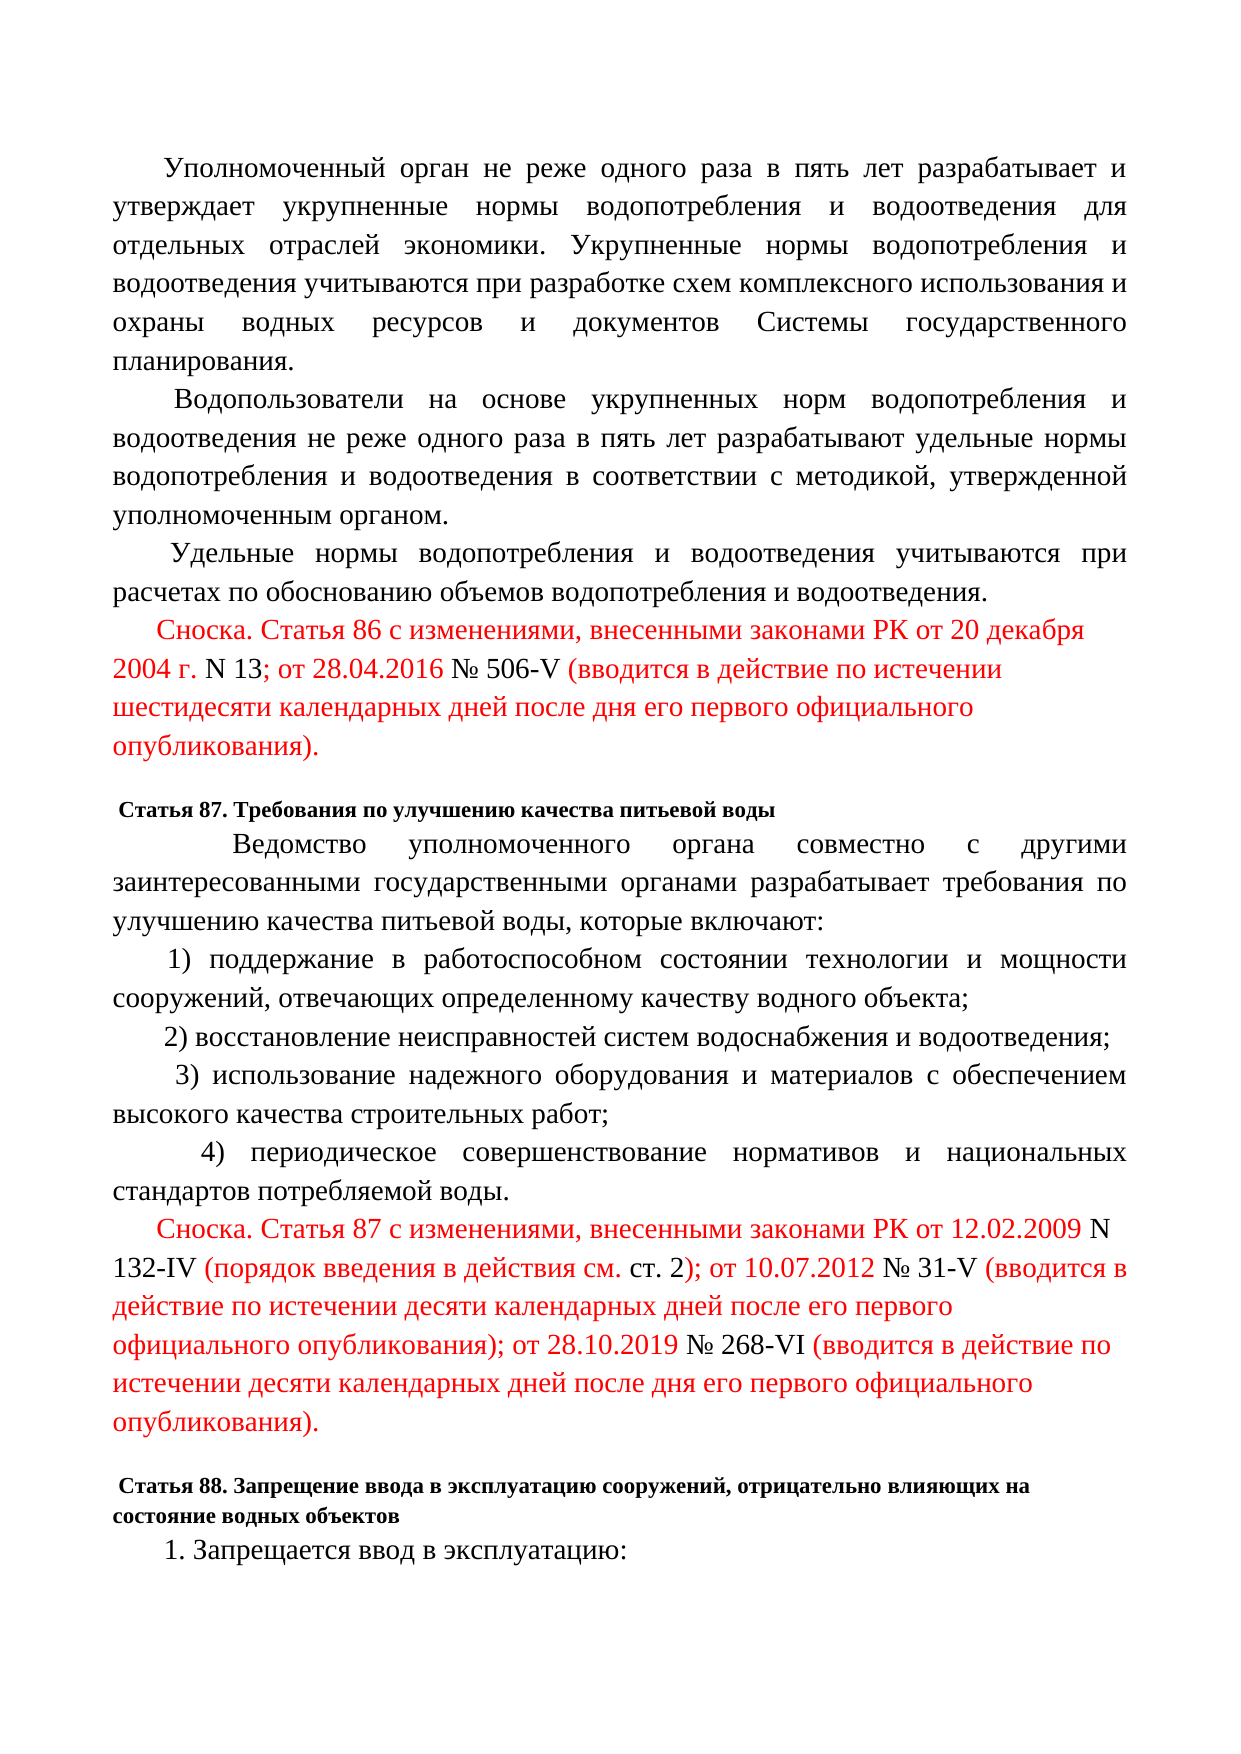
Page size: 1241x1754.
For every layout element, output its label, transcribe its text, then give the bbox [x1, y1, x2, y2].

text Удельные нормы водопотребления и водоотведения учитываются при расчетах по обоснованию объемов водопотребления и водоотведения. [112, 535, 1128, 607]
text 2) восстановление неисправностей систем водоснабжения и водоотведения; [112, 1019, 1128, 1052]
text Сноска. Статья 86 с изменениями, внесенными законами РК от 20 декабря 2004 г. N 13; от 28.04.2016 № 506-V (вводится в действие по истечении шестидесяти календарных дней после дня его первого официального опубликования). [112, 612, 1128, 792]
text Сноска. Статья 87 с изменениями, внесенными законами РК от 12.02.2009 N 132-IV (порядок введения в действия см. ст. 2); от 10.07.2012 № 31-V (вводится в действие по истечении десяти календарных дней после его первого официального опубликования); от 28.10.2019 № 268-VI (вводится в действие по истечении десяти календарных дней после дня его первого официального опубликования). [112, 1211, 1128, 1468]
text Статья 88. Запрещение ввода в эксплуатацию сооружений, отрицательно влияющих на состояние водных объектов [112, 1472, 1128, 1528]
text Уполномоченный орган не реже одного раза в пять лет разрабатывает и утверждает укрупненные нормы водопотребления и водоотведения для отдельных отраслей экономики. Укрупненные нормы водопотребления и водоотведения учитываются при разработке схем комплексного использования и охраны водных ресурсов и документов Системы государственного планирования. [112, 150, 1128, 376]
text Статья 87. Требования по улучшению качества питьевой воды [112, 796, 1128, 822]
text 1. Запрещается ввод в эксплуатацию: [112, 1532, 1128, 1566]
text 1) поддержание в работоспособном состоянии технологии и мощности сооружений, отвечающих определенному качеству водного объекта; [112, 942, 1128, 1014]
text 4) периодическое совершенствование нормативов и национальных стандартов потребляемой воды. [112, 1134, 1128, 1206]
text Водопользователи на основе укрупненных норм водопотребления и водоотведения не реже одного раза в пять лет разрабатывают удельные нормы водопотребления и водоотведения в соответствии с методикой, утвержденной уполномоченным органом. [112, 381, 1128, 530]
text 3) использование надежного оборудования и материалов с обеспечением высокого качества строительных работ; [112, 1057, 1128, 1129]
text Ведомство уполномоченного органа совместно с другими заинтересованными государственными органами разрабатывает требования по улучшению качества питьевой воды, которые включают: [112, 826, 1128, 937]
